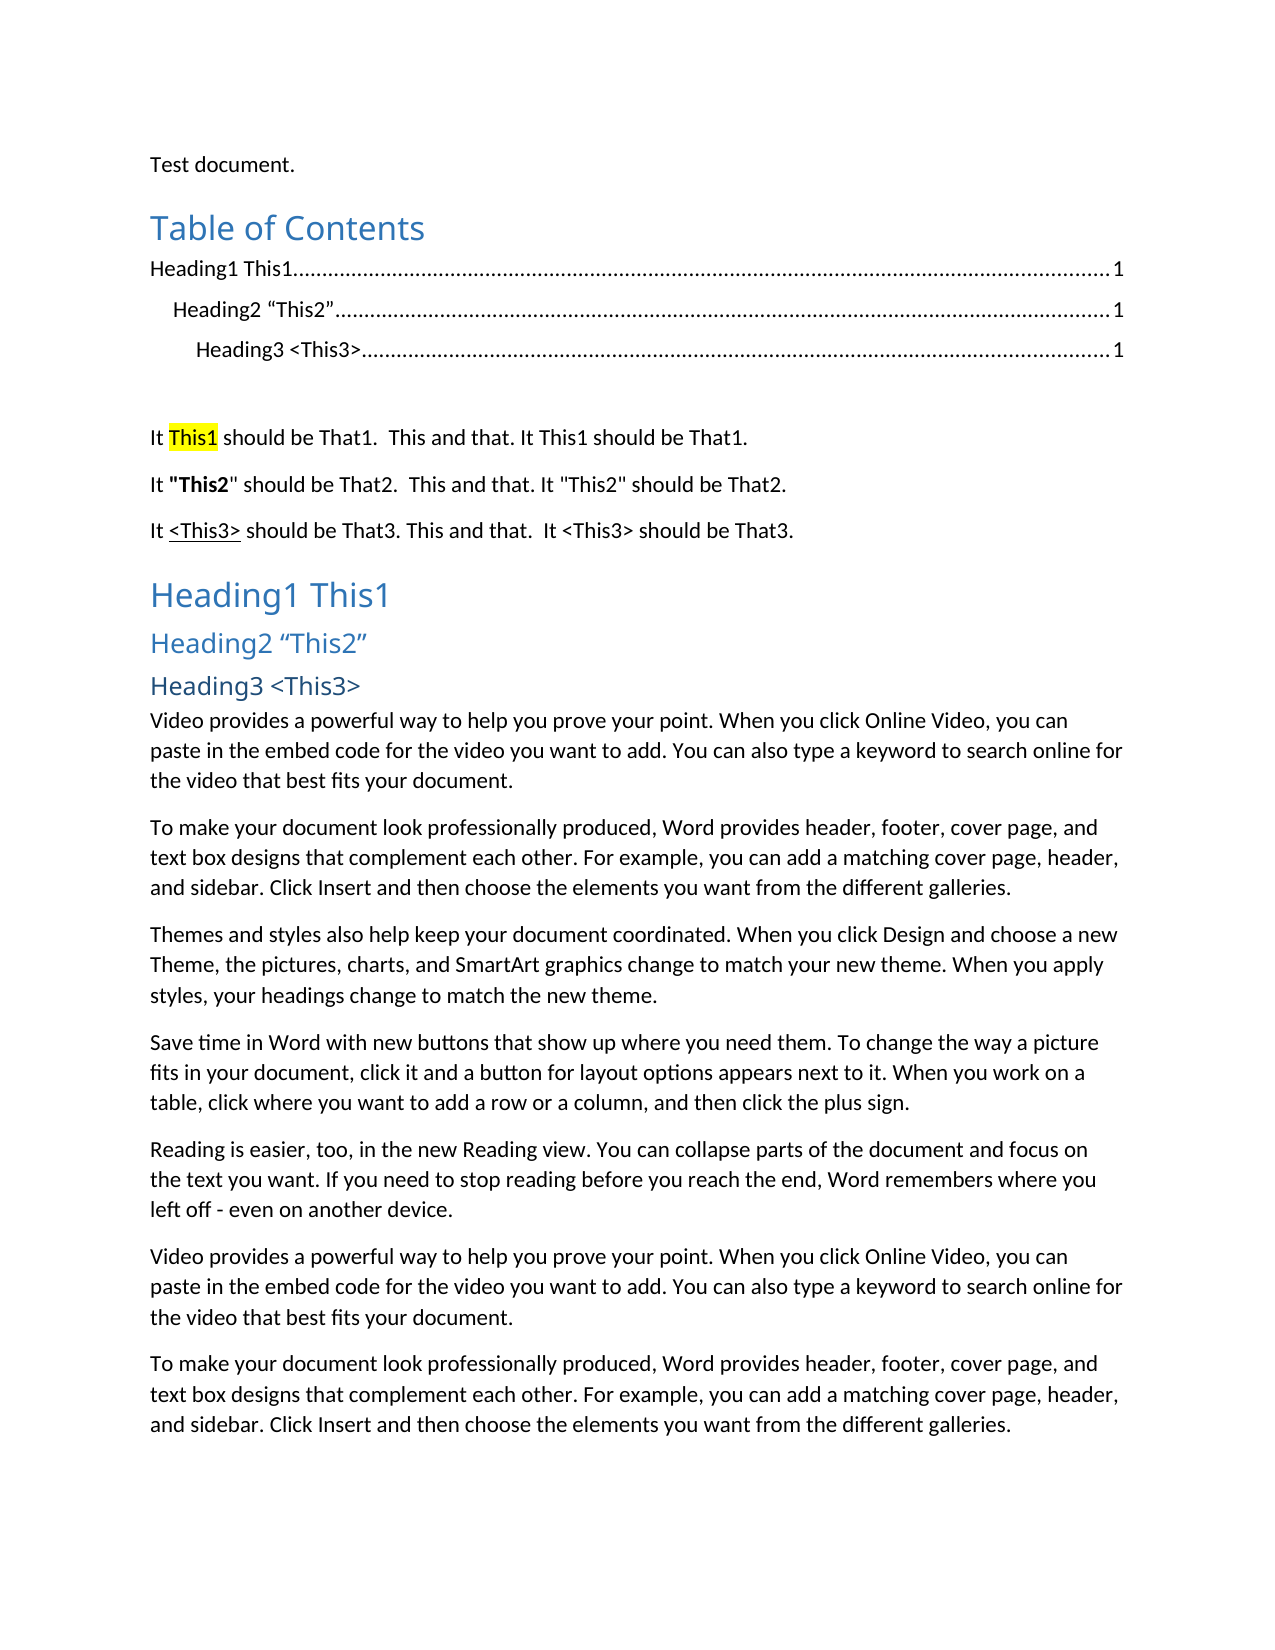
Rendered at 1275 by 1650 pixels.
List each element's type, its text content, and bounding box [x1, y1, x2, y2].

text Video provides a powerful way to help you prove your point. When you click Online Video, you can paste in the embed code for the video you want to add. You can also type a keyword to search online for the video that best fits your document. [150, 1242, 1125, 1331]
text Video provides a powerful way to help you prove your point. When you click Online Video, you can paste in the embed code for the video you want to add. You can also type a keyword to search online for the video that best fits your document. [150, 706, 1125, 794]
text Save time in Word with new buttons that show up where you need them. To change the way a picture fits in your document, click it and a button for layout options appears next to it. When you work on a table, click where you want to add a row or a column, and then click the plus sign. [150, 1028, 1125, 1116]
subtitle Heading2 “This2” [150, 625, 1125, 662]
text It This1 should be That1. This and that. It This1 should be That1. [218, 423, 1125, 451]
text It "This2" should be That2. This and that. It "This2" should be That2. [150, 470, 1125, 498]
text To make your document look professionally produced, Word provides header, footer, cover page, and text box designs that complement each other. For example, you can add a matching cover page, header, and sidebar. Click Insert and then choose the elements you want from the different galleries. [150, 813, 1125, 901]
text It <This3> should be That3. This and that. It <This3> should be That3. [150, 517, 1125, 545]
text Test document. [150, 150, 1125, 178]
subtitle Heading1 This1 [150, 572, 1125, 617]
text Reading is easier, too, in the new Reading view. You can collapse parts of the document and focus on the text you want. If you need to stop reading before you reach the end, Word remembers where you left off - even on another device. [150, 1135, 1125, 1223]
text Themes and styles also help keep your document coordinated. When you click Design and choose a new Theme, the pictures, charts, and SmartArt graphics change to match your new theme. When you apply styles, your headings change to match the new theme. [150, 920, 1125, 1009]
text To make your document look professionally produced, Word provides header, footer, cover page, and text box designs that complement each other. For example, you can add a matching cover page, header, and sidebar. Click Insert and then choose the elements you want from the different galleries. [150, 1349, 1125, 1438]
subtitle Heading3 <This3> [150, 669, 1125, 703]
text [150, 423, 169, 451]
